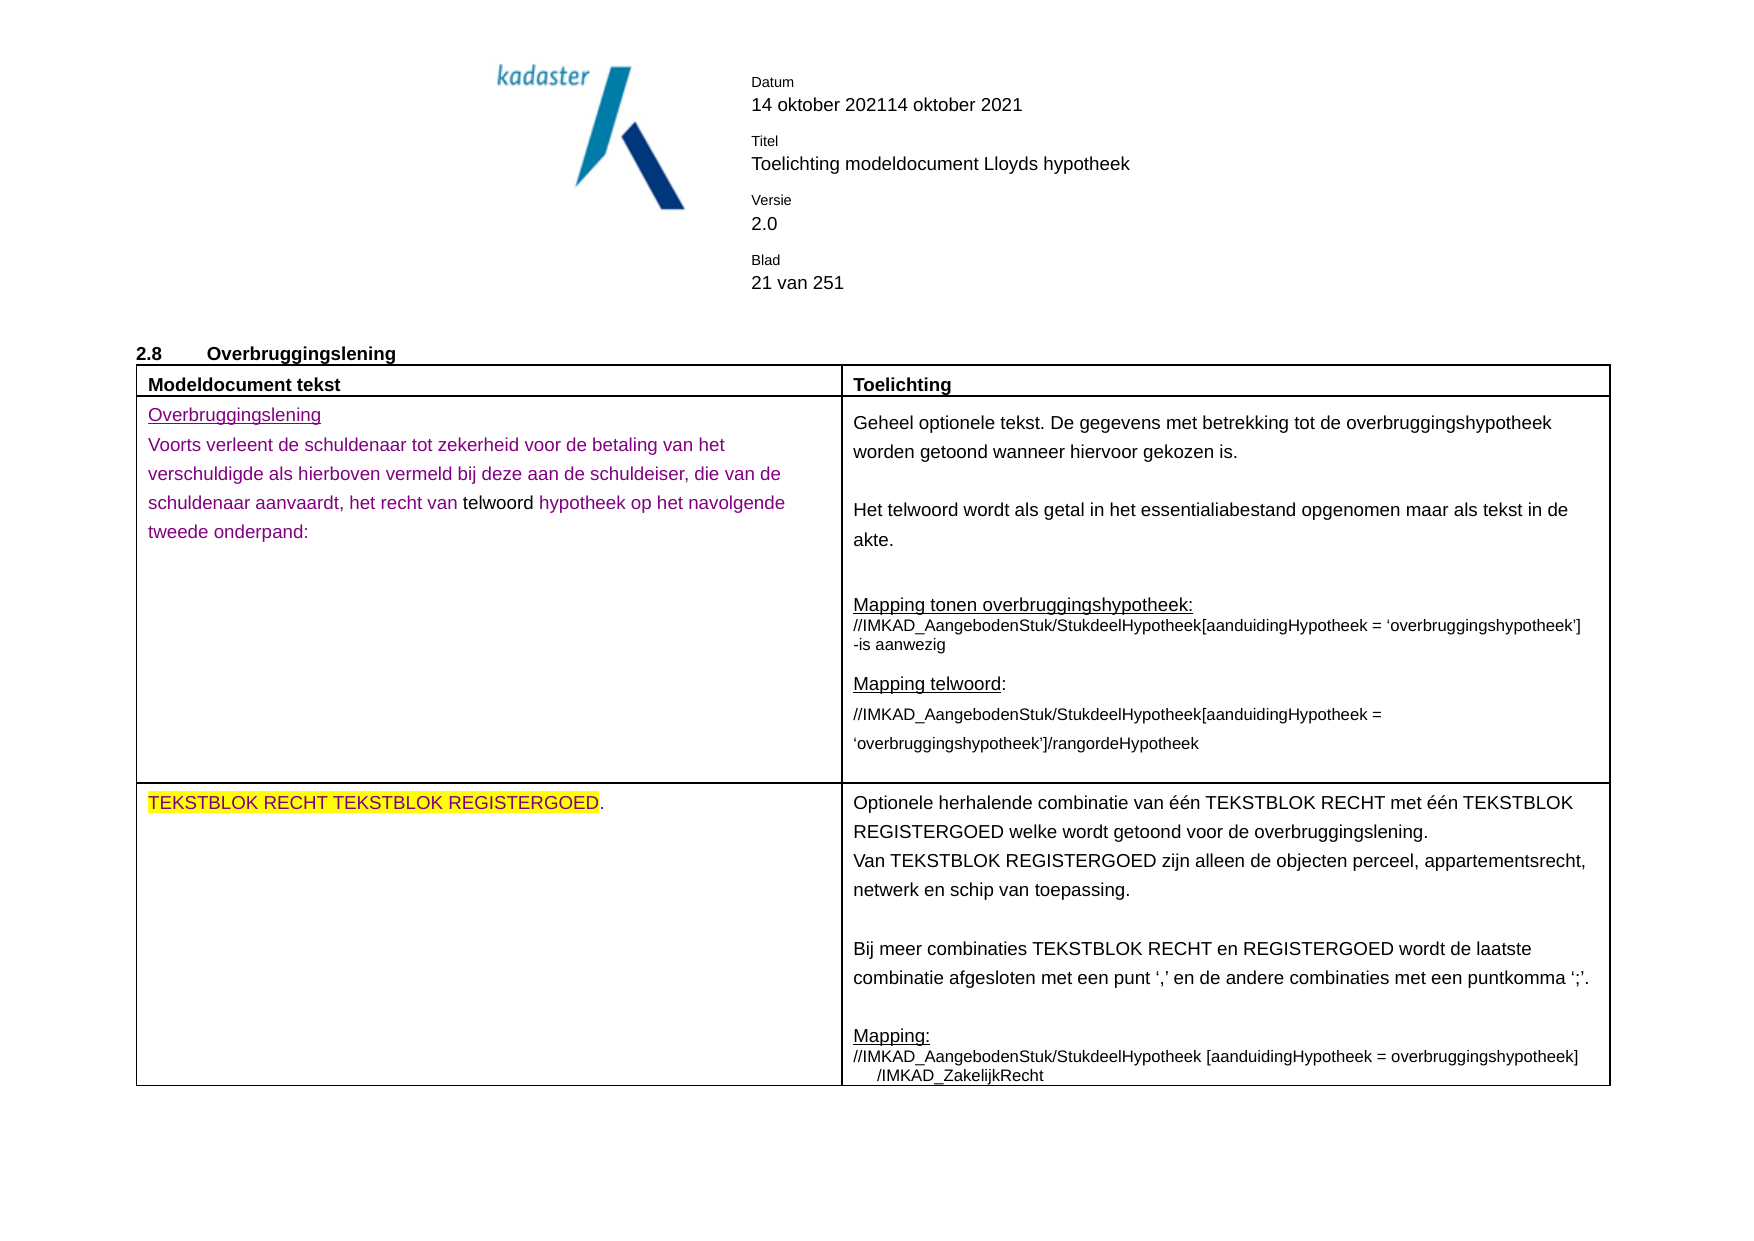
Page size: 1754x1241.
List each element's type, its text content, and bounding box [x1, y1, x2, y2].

table_cell Overbruggingslening Voorts verleent de schuldenaar tot zekerheid voor de betaling van het verschuldigde als hierboven vermeld bij deze aan de schuldeiser, die van de schuldenaar aanvaardt, het recht van telwoord hypotheek op het navolgende tweede onderpand: [137, 397, 841, 782]
table_header Toelichting [843, 366, 1609, 395]
table_cell Geheel optionele tekst. De gegevens met betrekking tot de overbruggingshypotheek worden getoond wanneer hiervoor gekozen is. Het telwoord wordt als getal in het essentialiabestand opgenomen maar als tekst in de akte. Mapping tonen overbruggingshypotheek: //IMKAD_AangebodenStuk/StukdeelHypotheek[aanduidingHypotheek = ‘overbruggingshypotheek’] -is aanwezig Mapping telwoord: //IMKAD_AangebodenStuk/StukdeelHypotheek[aanduidingHypotheek = ‘overbruggingshypotheek’]/rangordeHypotheek [843, 397, 1609, 782]
picture [480, 42, 699, 226]
table_header Modeldocument tekst [137, 366, 841, 395]
table_cell TEKSTBLOK RECHT TEKSTBLOK REGISTERGOED. [137, 784, 841, 1085]
subtitle Overbruggingslening [136, 335, 1444, 364]
